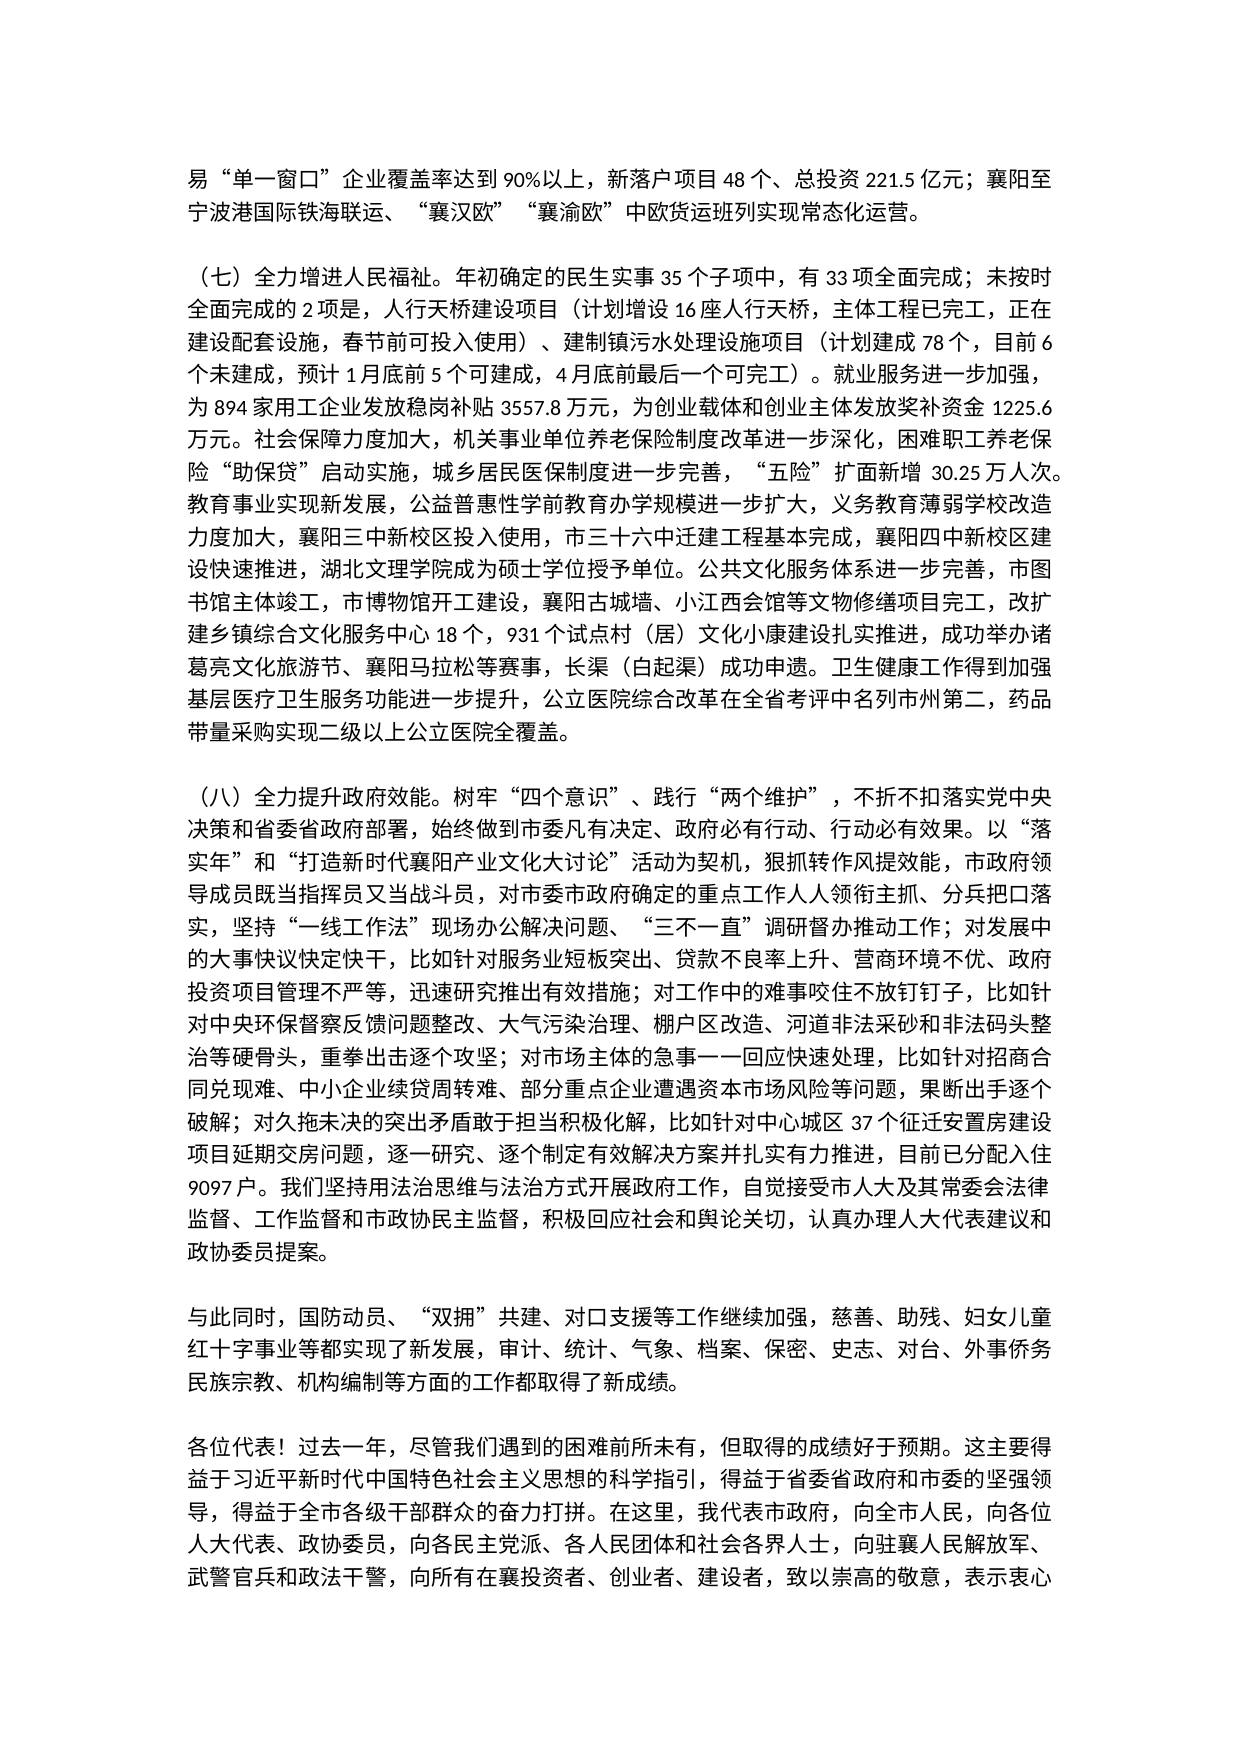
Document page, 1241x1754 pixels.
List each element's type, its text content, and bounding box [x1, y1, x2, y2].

text 与此同时，国防动员、“双拥”共建、对口支援等工作继续加强，慈善、助残、妇女儿童、红十字事业等都实现了新发展，审计、统计、气象、档案、保密、史志、对台、外事侨务、民族宗教、机构编制等方面的工作都取得了新成绩。 [187, 1299, 1053, 1397]
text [187, 1429, 1053, 1592]
text （八）全力提升政府效能。树牢“四个意识”、践行“两个维护”，不折不扣落实党中央决策和省委省政府部署，始终做到市委凡有决定、政府必有行动、行动必有效果。以“落实年”和“打造新时代襄阳产业文化大讨论”活动为契机，狠抓转作风提效能，市政府领导成员既当指挥员又当战斗员，对市委市政府确定的重点工作人人领衔主抓、分兵把口落实，坚持“一线工作法”现场办公解决问题、“三不一直”调研督办推动工作；对发展中的大事快议快定快干，比如针对服务业短板突出、贷款不良率上升、营商环境不优、政府投资项目管理不严等，迅速研究推出有效措施；对工作中的难事咬住不放钉钉子，比如针对中央环保督察反馈问题整改、大气污染治理、棚户区改造、河道非法采砂和非法码头整治等硬骨头，重拳出击逐个攻坚；对市场主体的急事一一回应快速处理，比如针对招商合同兑现难、中小企业续贷周转难、部分重点企业遭遇资本市场风险等问题，果断出手逐个破解；对久拖未决的突出矛盾敢于担当积极化解，比如针对中心城区37个征迁安置房建设项目延期交房问题，逐一研究、逐个制定有效解决方案并扎实有力推进，目前已分配入住9097户。我们坚持用法治思维与法治方式开展政府工作，自觉接受市人大及其常委会法律监督、工作监督和市政协民主监督，积极回应社会和舆论关切，认真办理人大代表建议和政协委员提案。 [187, 779, 1053, 1267]
text （七）全力增进人民福祉。年初确定的民生实事35个子项中，有33项全面完成；未按时全面完成的2项是，人行天桥建设项目（计划增设16座人行天桥，主体工程已完工，正在建设配套设施，春节前可投入使用）、建制镇污水处理设施项目（计划建成78个，目前6个未建成，预计1月底前5个可建成，4月底前最后一个可完工）。就业服务进一步加强，为894家用工企业发放稳岗补贴3557.8万元，为创业载体和创业主体发放奖补资金1225.6万元。社会保障力度加大，机关事业单位养老保险制度改革进一步深化，困难职工养老保险“助保贷”启动实施，城乡居民医保制度进一步完善，“五险”扩面新增30.25万人次。教育事业实现新发展，公益普惠性学前教育办学规模进一步扩大，义务教育薄弱学校改造力度加大，襄阳三中新校区投入使用，市三十六中迁建工程基本完成，襄阳四中新校区建设快速推进，湖北文理学院成为硕士学位授予单位。公共文化服务体系进一步完善，市图书馆主体竣工，市博物馆开工建设，襄阳古城墙、小江西会馆等文物修缮项目完工，改扩建乡镇综合文化服务中心18个，931个试点村（居）文化小康建设扎实推进，成功举办诸葛亮文化旅游节、襄阳马拉松等赛事，长渠（白起渠）成功申遗。卫生健康工作得到加强，基层医疗卫生服务功能进一步提升，公立医院综合改革在全省考评中名列市州第二，药品带量采购实现二级以上公立医院全覆盖。 [187, 259, 1053, 747]
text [187, 162, 1053, 227]
